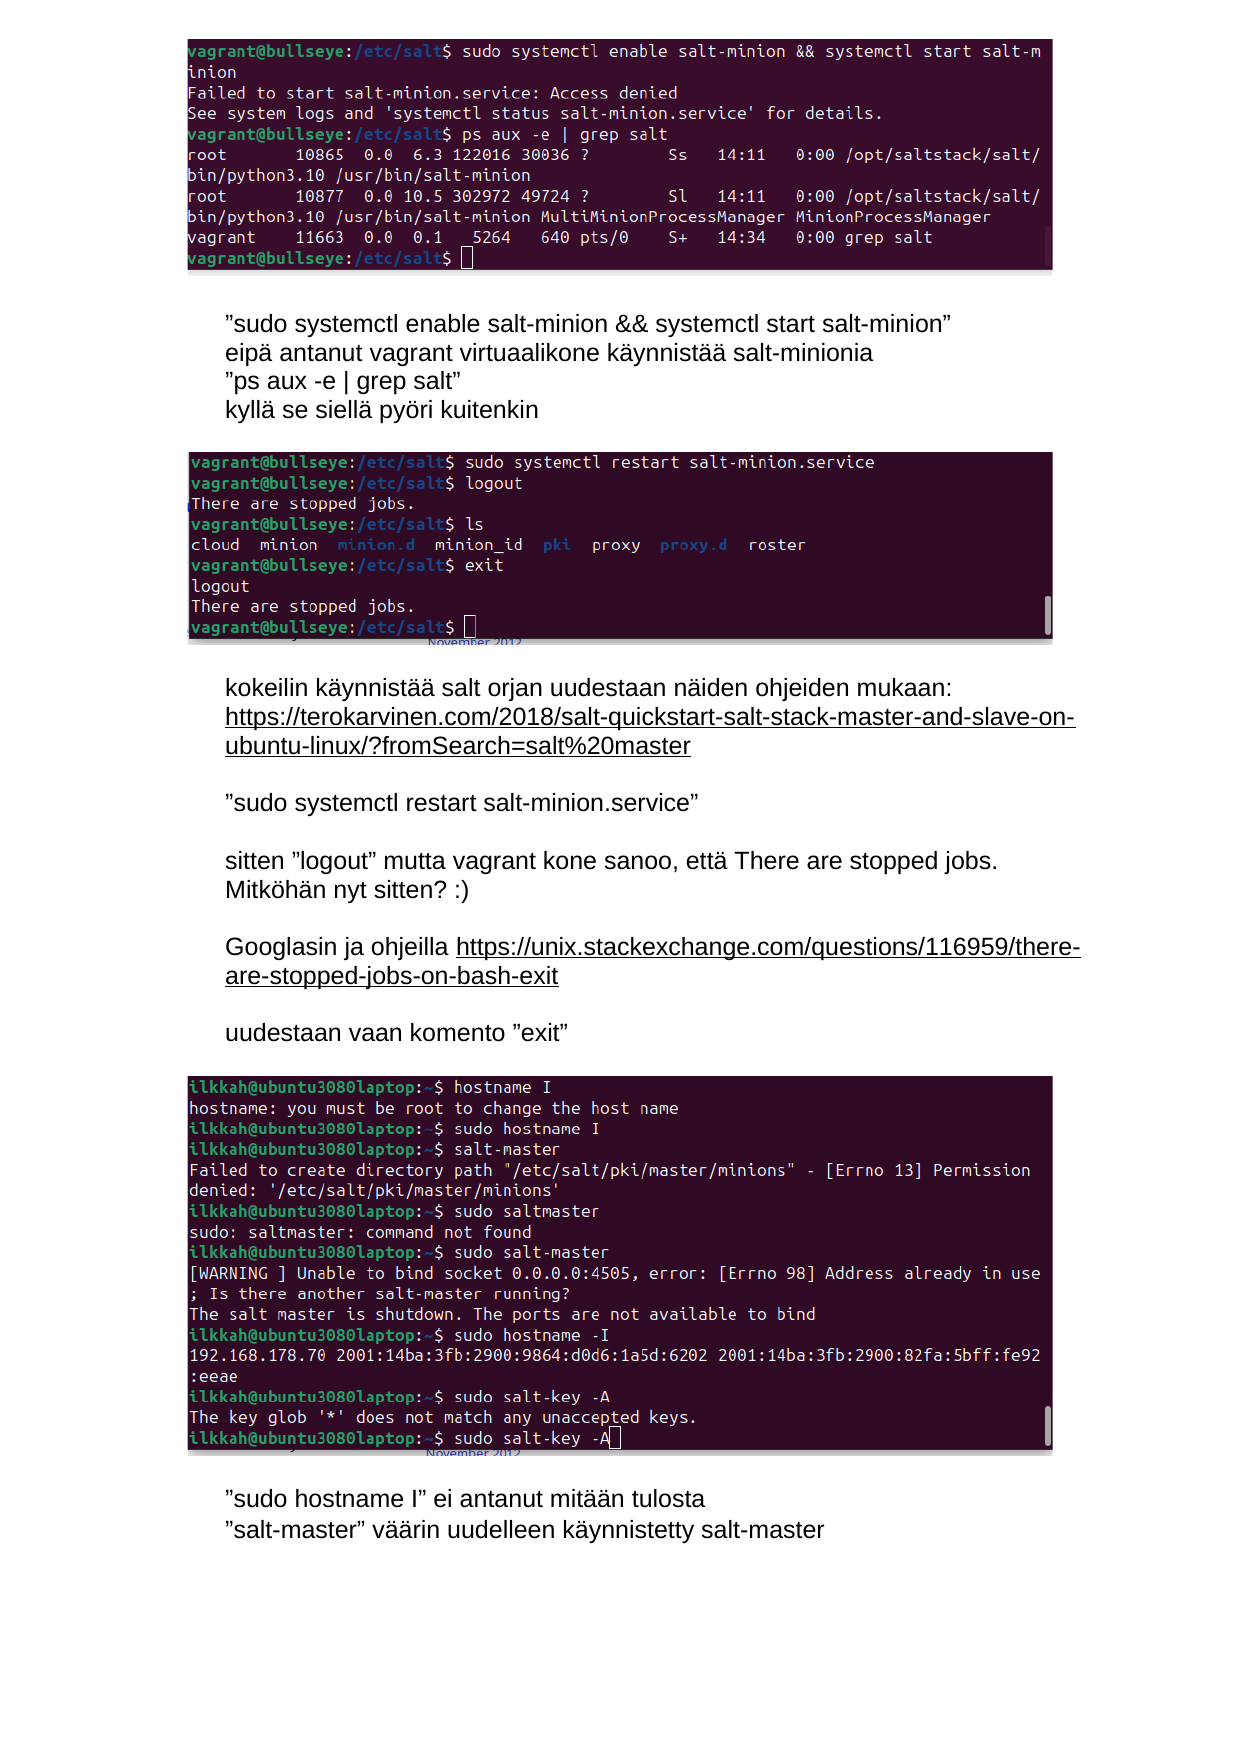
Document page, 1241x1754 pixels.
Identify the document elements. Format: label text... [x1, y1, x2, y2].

list ”ps aux -e | grep salt” [225, 366, 1090, 395]
list kokeilin käynnistää salt orjan uudestaan näiden ohjeiden mukaan: https://terokarvinen.com/2018/salt-quickstart-salt-stack-master-and-slave-on-ubuntu-linux/?fromSearch=salt%20master [225, 673, 1090, 760]
picture [187, 39, 1053, 276]
list uudestaan vaan komento ”exit” [225, 1018, 1090, 1047]
list ”sudo hostname I” ei antanut mitään tulosta [225, 1484, 1090, 1513]
list Googlasin ja ohjeilla https://unix.stackexchange.com/questions/116959/there-are-stopped-jobs-on-bash-exit [225, 932, 1090, 990]
list ”sudo systemctl enable salt-minion && systemctl start salt-minion” [225, 309, 1090, 337]
picture [187, 452, 1053, 645]
list ”salt-master” väärin uudelleen käynnistetty salt-master [225, 1515, 1090, 1544]
picture [187, 1076, 1053, 1456]
list kyllä se siellä pyöri kuitenkin [225, 395, 1090, 424]
list eipä antanut vagrant virtuaalikone käynnistää salt-minionia [225, 337, 1090, 366]
list ”sudo systemctl restart salt-minion.service” [225, 788, 1090, 817]
list sitten ”logout” mutta vagrant kone sanoo, että There are stopped jobs. Mitköhän nyt sitten? :) [225, 846, 1090, 903]
